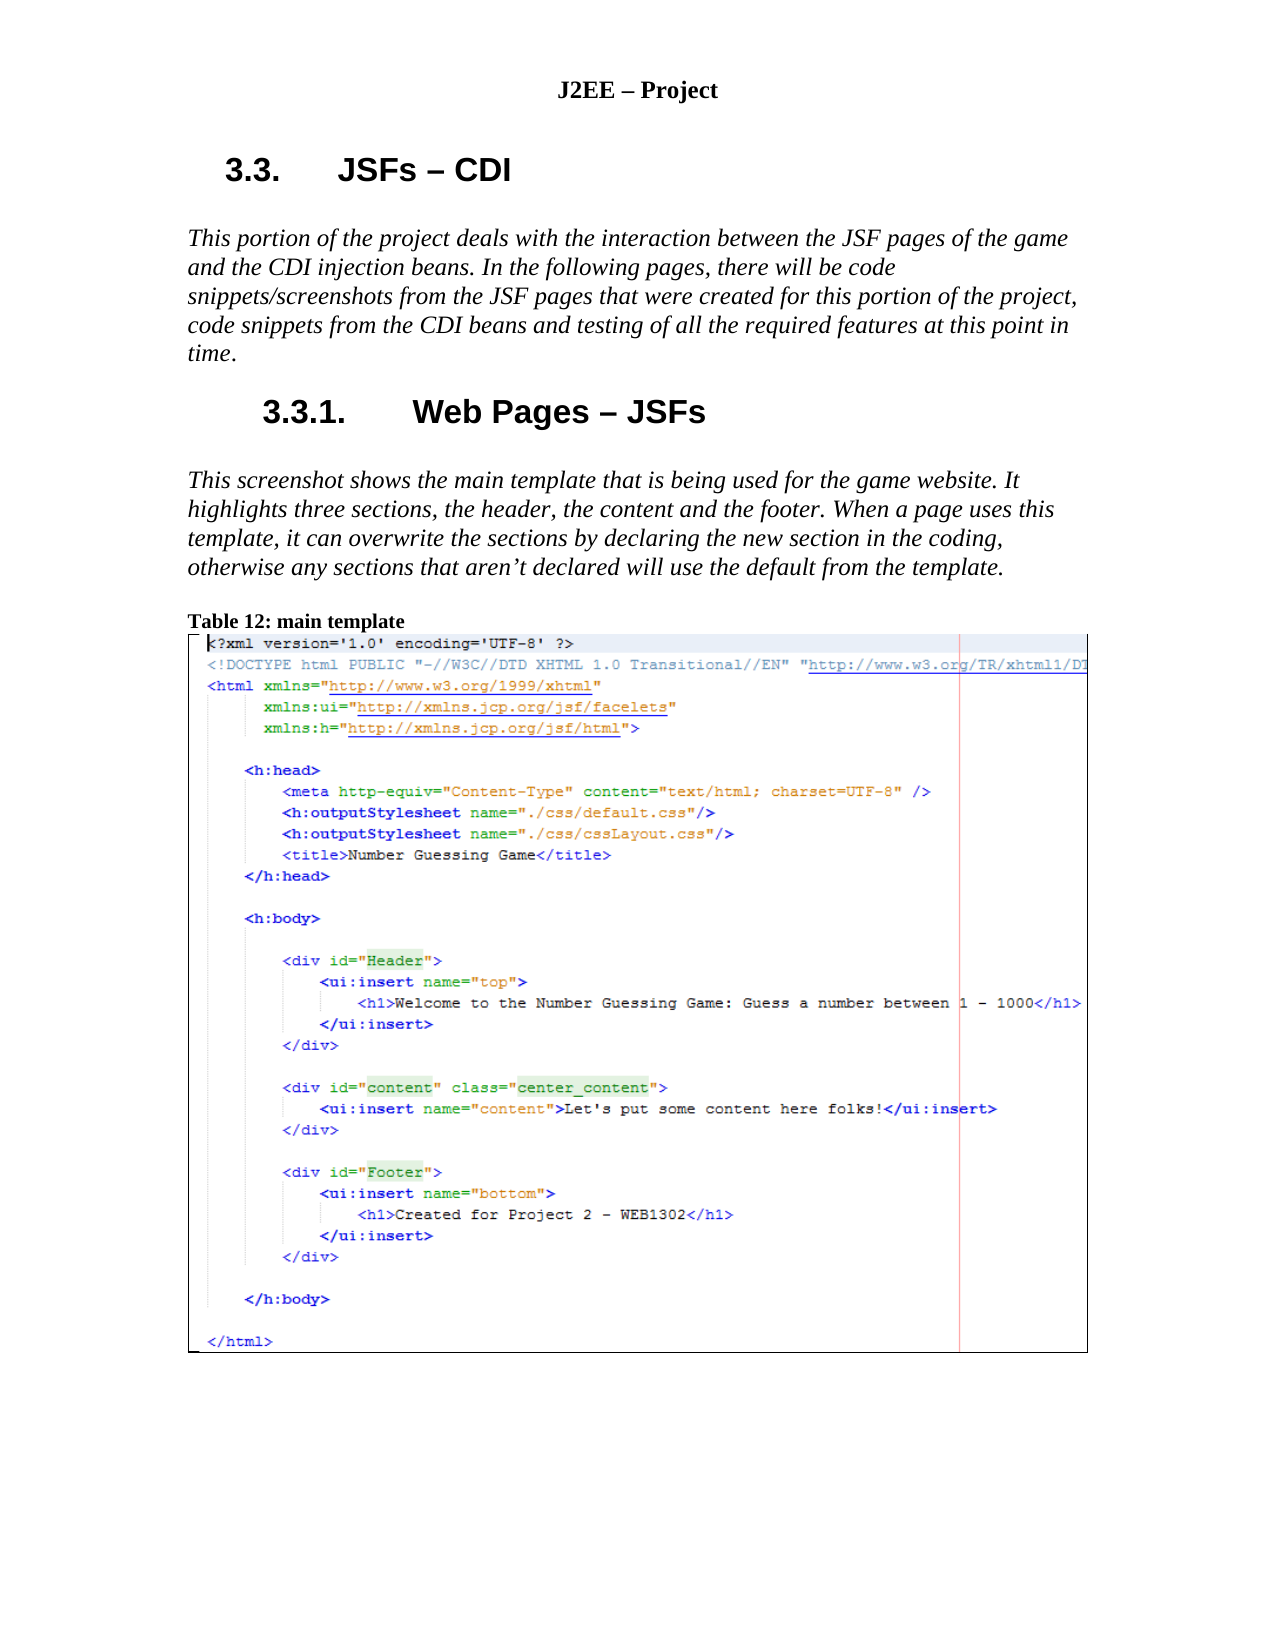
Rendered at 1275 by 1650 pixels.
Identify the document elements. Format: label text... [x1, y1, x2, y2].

table_header [189, 635, 199, 1351]
subtitle Web Pages – JSFs [262, 392, 1087, 431]
text Table 12: main template [187, 609, 1087, 633]
text This portion of the project deals with the interaction between the JSF pages of the game and the CDI injection beans. In the following pages, there will be code snippets/screenshots from the JSF pages that were created for this portion of the project, code snippets from the CDI beans and testing of all the required features at this point in time. [187, 223, 1087, 367]
picture [199, 634, 1087, 1352]
subtitle JSFs – CDI [225, 150, 1087, 188]
text This screenshot shows the main template that is being used for the game website. It highlights three sections, the header, the content and the footer. When a page uses this template, it can overwrite the sections by declaring the new section in the coding, otherwise any sections that aren’t declared will use the default from the template. [187, 466, 1087, 581]
